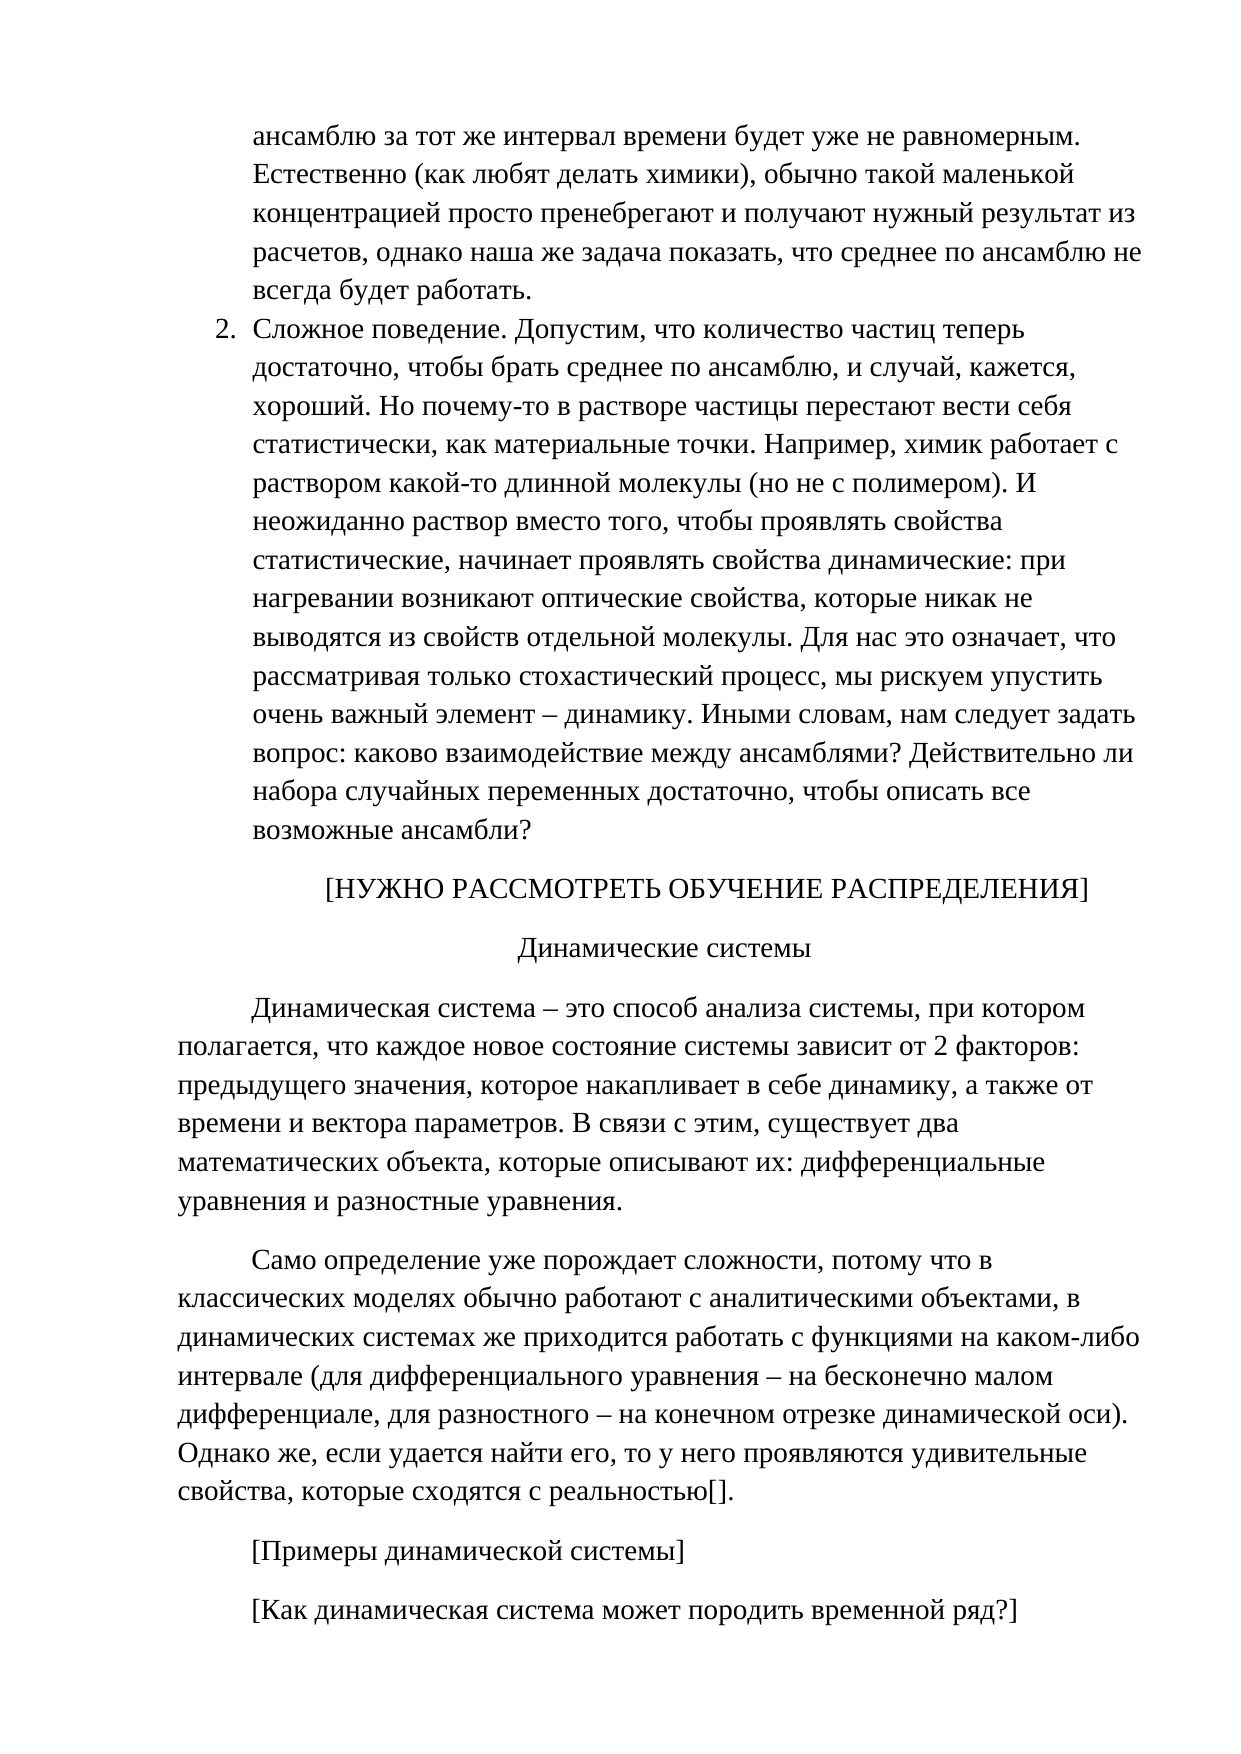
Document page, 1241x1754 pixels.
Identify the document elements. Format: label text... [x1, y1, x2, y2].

text [Как динамическая система может породить временной ряд?] [177, 1592, 1152, 1626]
text Динамическая система – это способ анализа системы, при котором полагается, что каждое новое состояние системы зависит от 2 факторов: предыдущего значения, которое накапливает в себе динамику, а также от времени и вектора параметров. В связи с этим, существует два математических объекта, которые описывают их: дифференциальные уравнения и разностные уравнения. [177, 990, 1152, 1216]
text Динамические системы [177, 931, 1152, 964]
text [Примеры динамической системы] [177, 1533, 1152, 1566]
list Сложное поведение. Допустим, что количество частиц теперь достаточно, чтобы брать среднее по ансамблю, и случай, кажется, хороший. Но почему-то в растворе частицы перестают вести себя статистически, как материальные точки. Например, химик работает с раствором какой-то длинной молекулы (но не с полимером). И неожиданно раствор вместо того, чтобы проявлять свойства статистические, начинает проявлять свойства динамические: при нагревании возникают оптические свойства, которые никак не выводятся из свойств отдельной молекулы. Для нас это означает, что рассматривая только стохастический процесс, мы рискуем упустить очень важный элемент – динамику. Иными словам, нам следует задать вопрос: каково взаимодействие между ансамблями? Действительно ли набора случайных переменных достаточно, чтобы описать все возможные ансамбли? [215, 311, 1152, 845]
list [215, 118, 1152, 306]
text [НУЖНО РАССМОТРЕТЬ ОБУЧЕНИЕ РАСПРЕДЕЛЕНИЯ] [177, 871, 1152, 905]
text Само определение уже порождает сложности, потому что в классических моделях обычно работают с аналитическими объектами, в динамических системах же приходится работать с функциями на каком-либо интервале (для дифференциального уравнения – на бесконечно малом дифференциале, для разностного – на конечном отрезке динамической оси). Однако же, если удается найти его, то у него проявляются удивительные свойства, которые сходятся с реальностью[]. [177, 1242, 1152, 1507]
